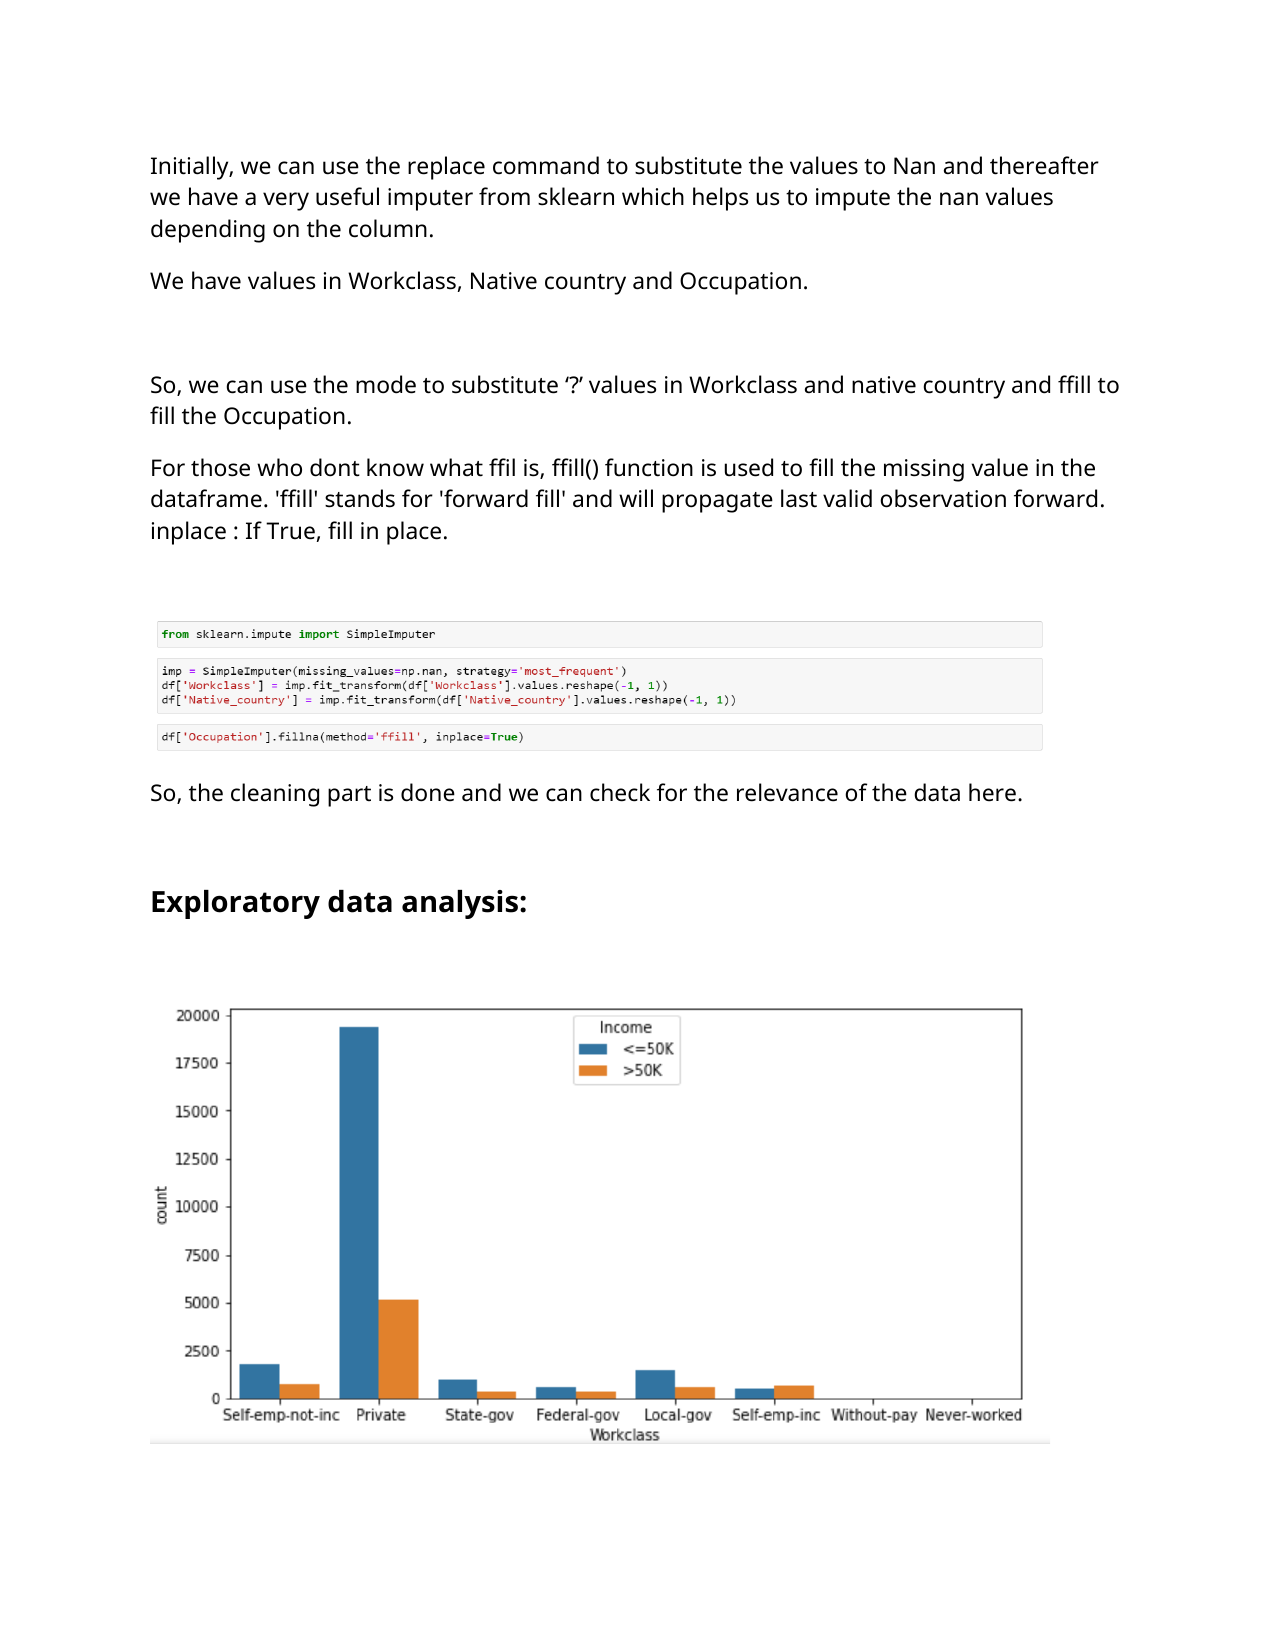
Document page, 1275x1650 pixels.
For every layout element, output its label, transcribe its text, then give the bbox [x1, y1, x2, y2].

picture [150, 618, 1050, 757]
text Exploratory data analysis: [150, 881, 1125, 921]
text So, the cleaning part is done and we can check for the relevance of the data here. [150, 777, 1125, 808]
text For those who dont know what ffil is, ffill() function is used to fill the missing value in the dataframe. 'ffill' stands for 'forward fill' and will propagate last valid observation forward. inplace : If True, fill in place. [150, 452, 1125, 546]
text We have values in Workclass, Native country and Occupation. [150, 264, 1125, 296]
picture [150, 993, 1050, 1444]
text So, we can use the mode to substitute ‘?’ values in Workclass and native country and ffill to fill the Occupation. [150, 369, 1125, 431]
text Initially, we can use the replace command to substitute the values to Nan and thereafter we have a very useful imputer from sklearn which helps us to impute the nan values depending on the column. [150, 150, 1125, 244]
